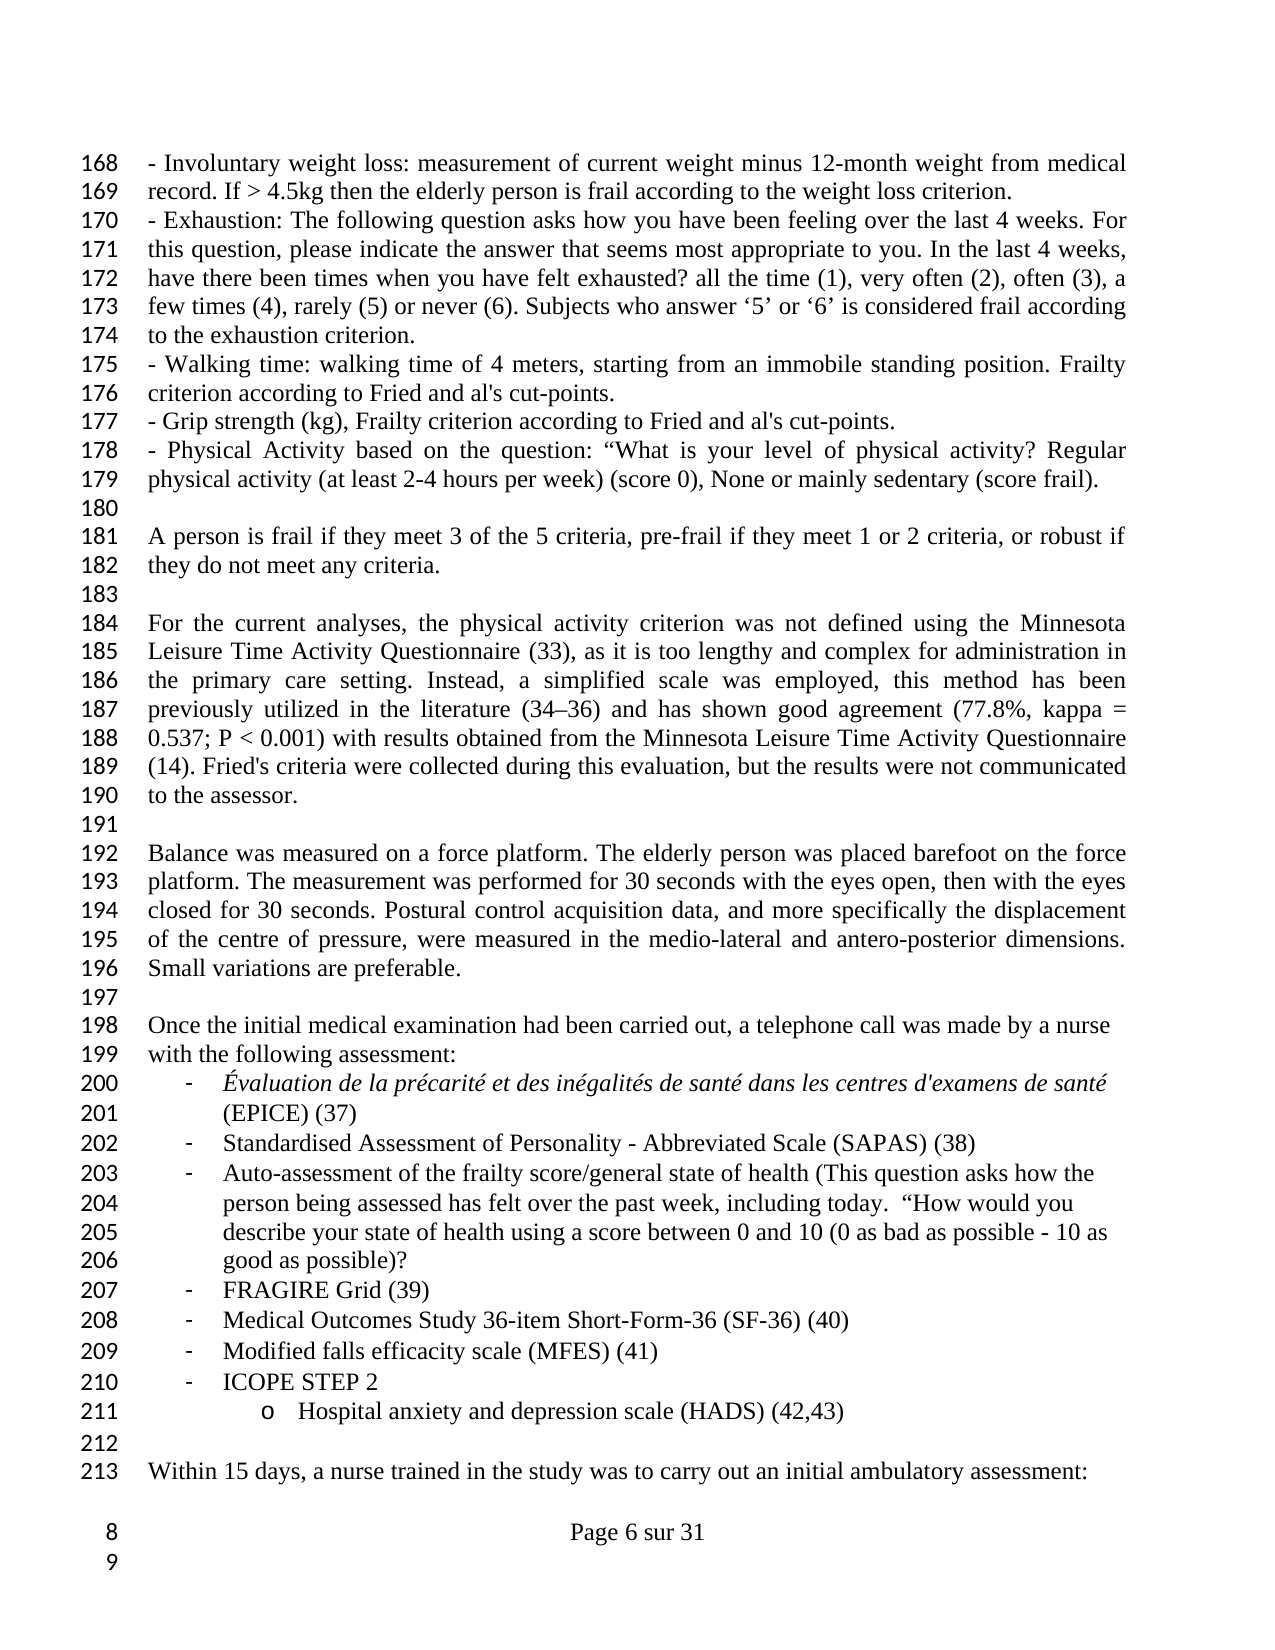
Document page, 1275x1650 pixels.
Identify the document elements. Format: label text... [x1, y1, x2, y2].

list Modified falls efficacity scale (MFES) (41) [185, 1335, 1127, 1366]
list Standardised Assessment of Personality - Abbreviated Scale (SAPAS) (38) [185, 1127, 1127, 1157]
text - Exhaustion: The following question asks how you have been feeling over the last 4 weeks. For this question, please indicate the answer that seems most appropriate to you. In the last 4 weeks, have there been times when you have felt exhausted? all the time (1), very often (2), often (3), a few times (4), rarely (5) or never (6). Subjects who answer ‘5’ or ‘6’ is considered frail according to the exhaustion criterion. [148, 205, 1127, 349]
text Once the initial medical examination had been carried out, a telephone call was made by a nurse with the following assessment: [148, 1010, 1127, 1068]
list Auto-assessment of the frailty score/general state of health (This question asks how the person being assessed has felt over the past week, including today. “How would you describe your state of health using a score between 0 and 10 (0 as bad as possible - 10 as good as possible)? [185, 1157, 1127, 1274]
list Medical Outcomes Study 36-item Short-Form-36 (SF-36) (40) [185, 1305, 1127, 1335]
list Évaluation de la précarité et des inégalités de santé dans les centres d'examens de santé (EPICE) (37) [185, 1068, 1127, 1127]
text Balance was measured on a force platform. The elderly person was placed barefoot on the force platform. The measurement was performed for 30 seconds with the eyes open, then with the eyes closed for 30 seconds. Postural control acquisition data, and more specifically the displacement of the centre of pressure, were measured in the medio-lateral and antero-posterior dimensions. Small variations are preferable. [148, 838, 1127, 981]
text - Grip strength (kg), Frailty criterion according to Fried and al's cut-points. [148, 406, 1127, 435]
list Hospital anxiety and depression scale (HADS) (42,43) [260, 1396, 1127, 1427]
text - Walking time: walking time of 4 meters, starting from an immobile standing position. Frailty criterion according to Fried and al's cut-points. [148, 349, 1127, 406]
text Within 15 days, a nurse trained in the study was to carry out an initial ambulatory assessment: [148, 1456, 1127, 1484]
text - Physical Activity based on the question: “What is your level of physical activity? Regular physical activity (at least 2-4 hours per week) (score 0), None or mainly sedentary (score frail). [148, 435, 1127, 493]
list FRAGIRE Grid (39) [185, 1274, 1127, 1305]
text A person is frail if they meet 3 of the 5 criteria, pre-frail if they meet 1 or 2 criteria, or robust if they do not meet any criteria. [148, 521, 1127, 579]
list ICOPE STEP 2 [185, 1366, 1127, 1396]
text - Involuntary weight loss: measurement of current weight minus 12-month weight from medical record. If > 4.5kg then the elderly person is frail according to the weight loss criterion. [148, 148, 1127, 205]
text For the current analyses, the physical activity criterion was not defined using the Minnesota Leisure Time Activity Questionnaire (33), as it is too lengthy and complex for administration in the primary care setting. Instead, a simplified scale was employed, this method has been previously utilized in the literature (34–36) and has shown good agreement (77.8%, kappa = 0.537; P < 0.001) with results obtained from the Minnesota Leisure Time Activity Questionnaire (14). Fried's criteria were collected during this evaluation, but the results were not communicated to the assessor. [148, 608, 1127, 809]
